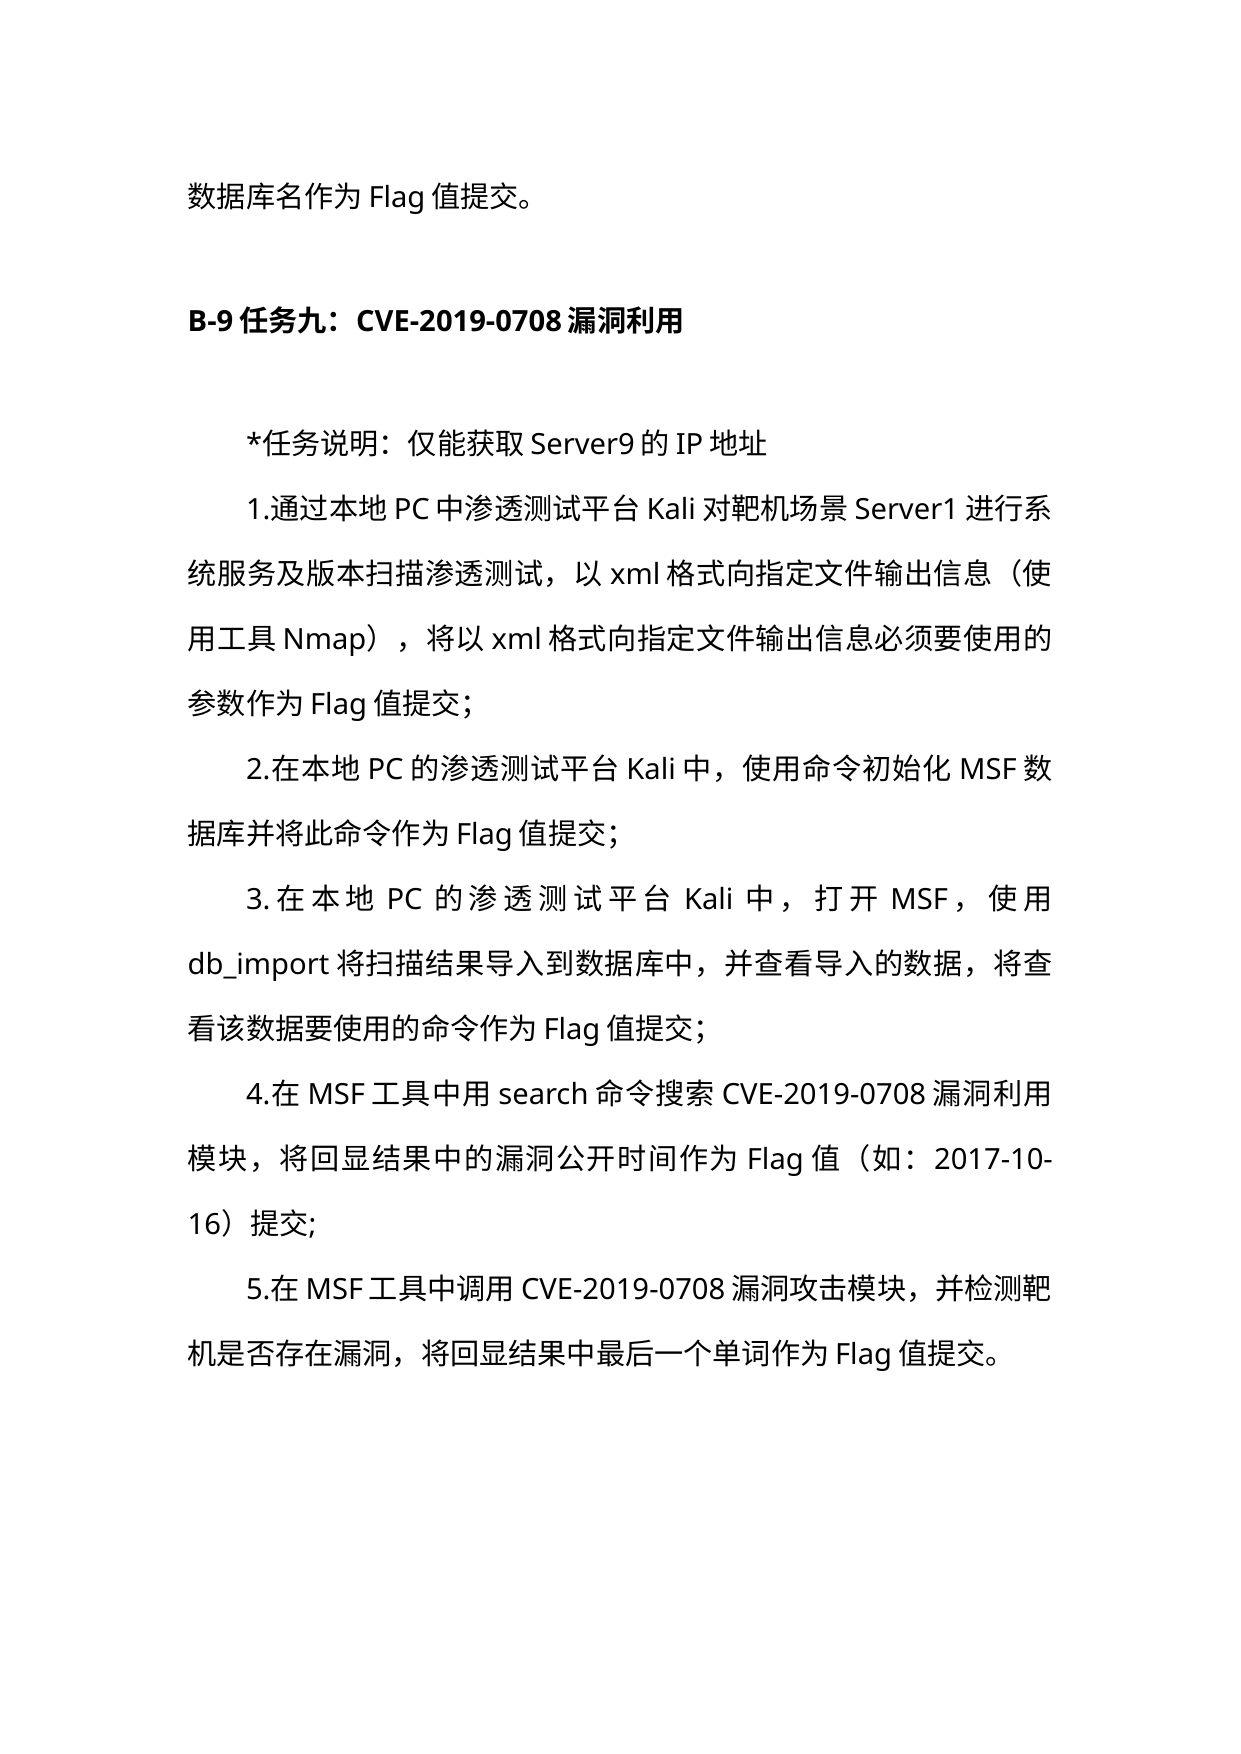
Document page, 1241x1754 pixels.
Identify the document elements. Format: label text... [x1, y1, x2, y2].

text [187, 162, 1053, 227]
text *任务说明：仅能获取Server9的IP地址 [187, 409, 1053, 474]
text 4.在MSF工具中用search命令搜索CVE-2019-0708漏洞利用模块，将回显结果中的漏洞公开时间作为Flag值（如：2017-10-16）提交; [187, 1059, 1053, 1254]
text 2.在本地PC的渗透测试平台Kali中，使用命令初始化MSF数据库并将此命令作为Flag值提交； [187, 734, 1053, 864]
text 1.通过本地PC中渗透测试平台Kali对靶机场景Server1进行系统服务及版本扫描渗透测试，以xml格式向指定文件输出信息（使用工具Nmap），将以xml格式向指定文件输出信息必须要使用的参数作为Flag值提交； [187, 474, 1053, 734]
subtitle B-9任务九：CVE-2019-0708漏洞利用 [187, 287, 1053, 352]
text 3.在本地PC的渗透测试平台Kali中，打开MSF，使用db_import将扫描结果导入到数据库中，并查看导入的数据，将查看该数据要使用的命令作为Flag值提交； [187, 864, 1053, 1059]
text 5.在MSF工具中调用CVE-2019-0708漏洞攻击模块，并检测靶机是否存在漏洞，将回显结果中最后一个单词作为Flag值提交。 [187, 1254, 1053, 1384]
